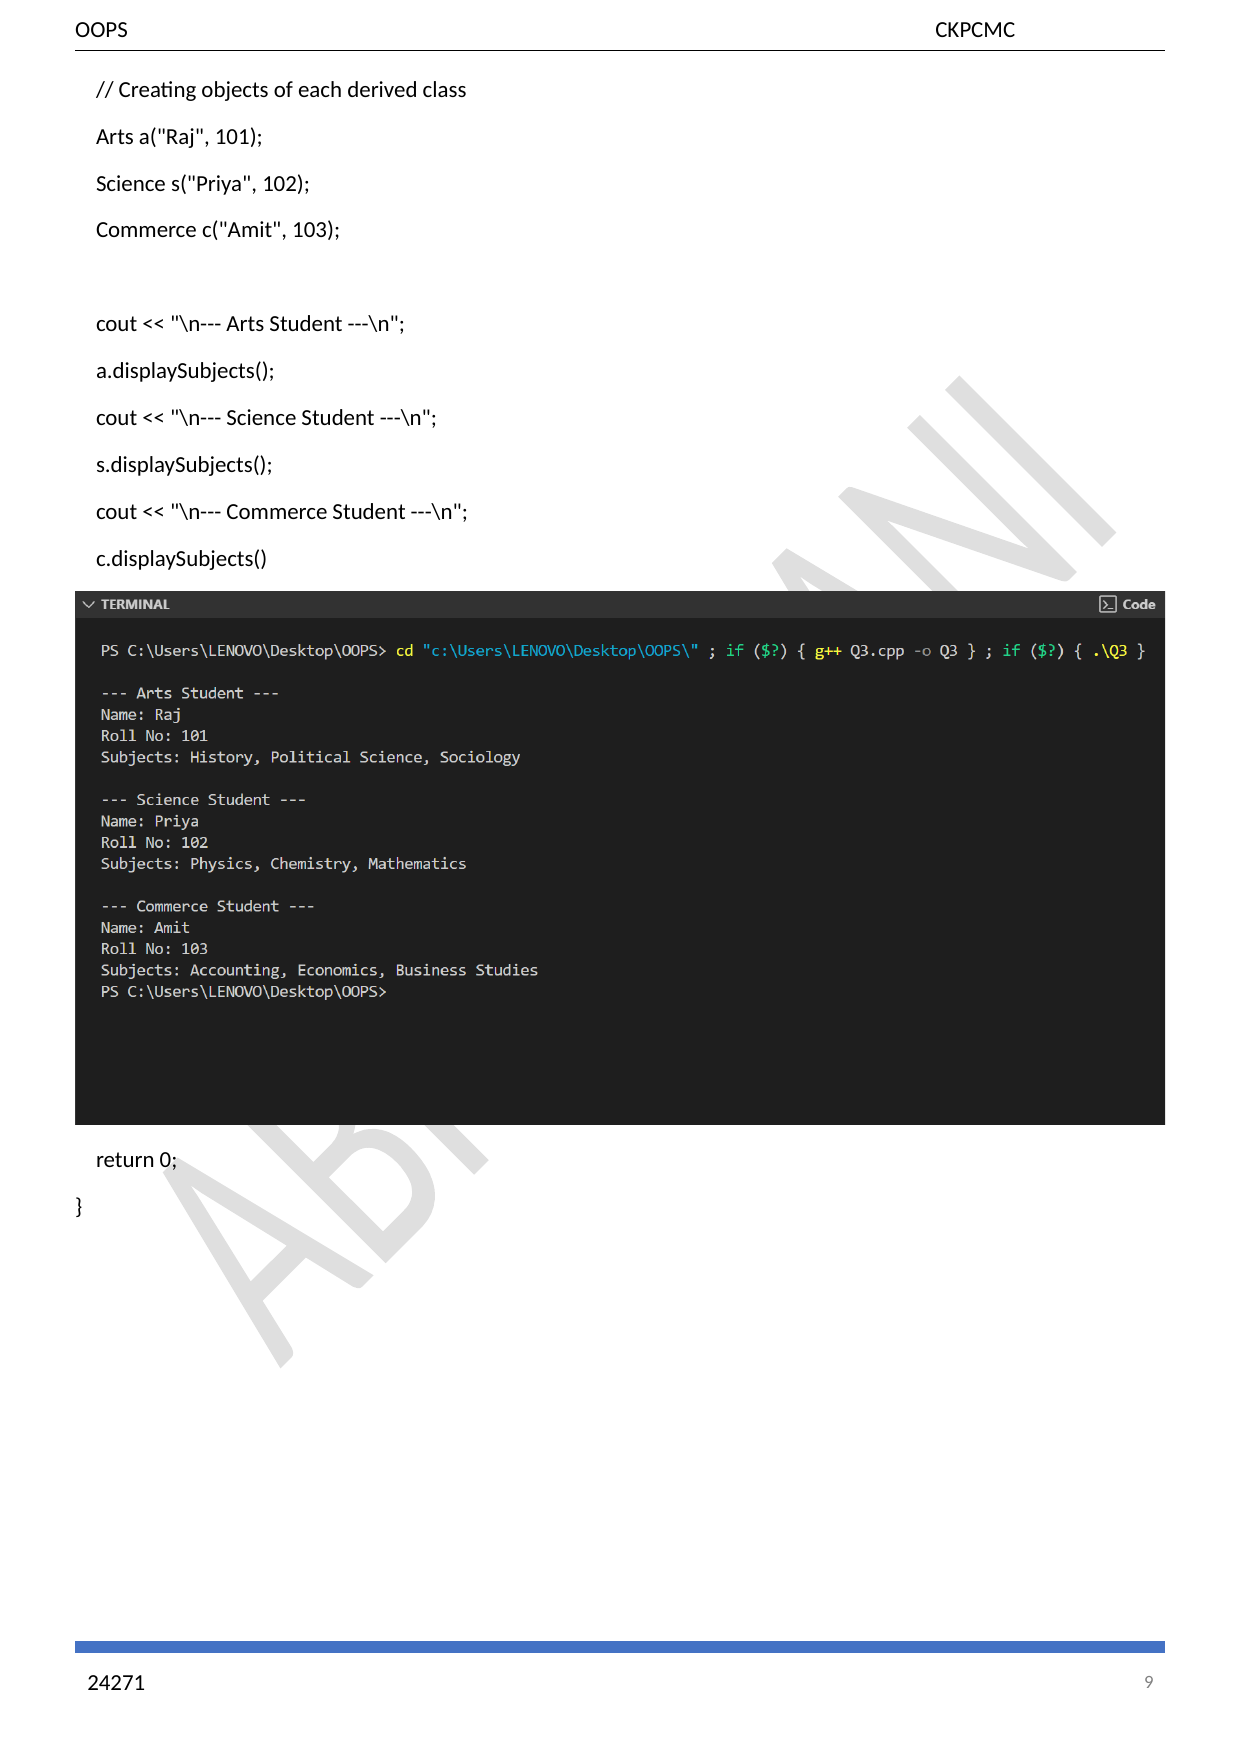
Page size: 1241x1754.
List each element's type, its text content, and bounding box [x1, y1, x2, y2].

text // Creating objects of each derived class [75, 75, 1165, 103]
text Science s("Priya", 102); [75, 169, 1165, 197]
text cout << "\n--- Arts Student ---\n"; [75, 309, 1165, 337]
text Commerce c("Amit", 103); [75, 216, 1165, 244]
text return 0; [75, 1125, 1165, 1173]
text cout << "\n--- Science Student ---\n"; [75, 403, 1165, 431]
text } [75, 1192, 1165, 1220]
text cout << "\n--- Commerce Student ---\n"; [75, 497, 1165, 525]
text Arts a("Raj", 101); [75, 122, 1165, 150]
text c.displaySubjects() [75, 544, 1165, 572]
text a.displaySubjects(); [75, 356, 1165, 384]
text s.displaySubjects(); [75, 450, 1165, 478]
picture [75, 591, 1166, 1125]
